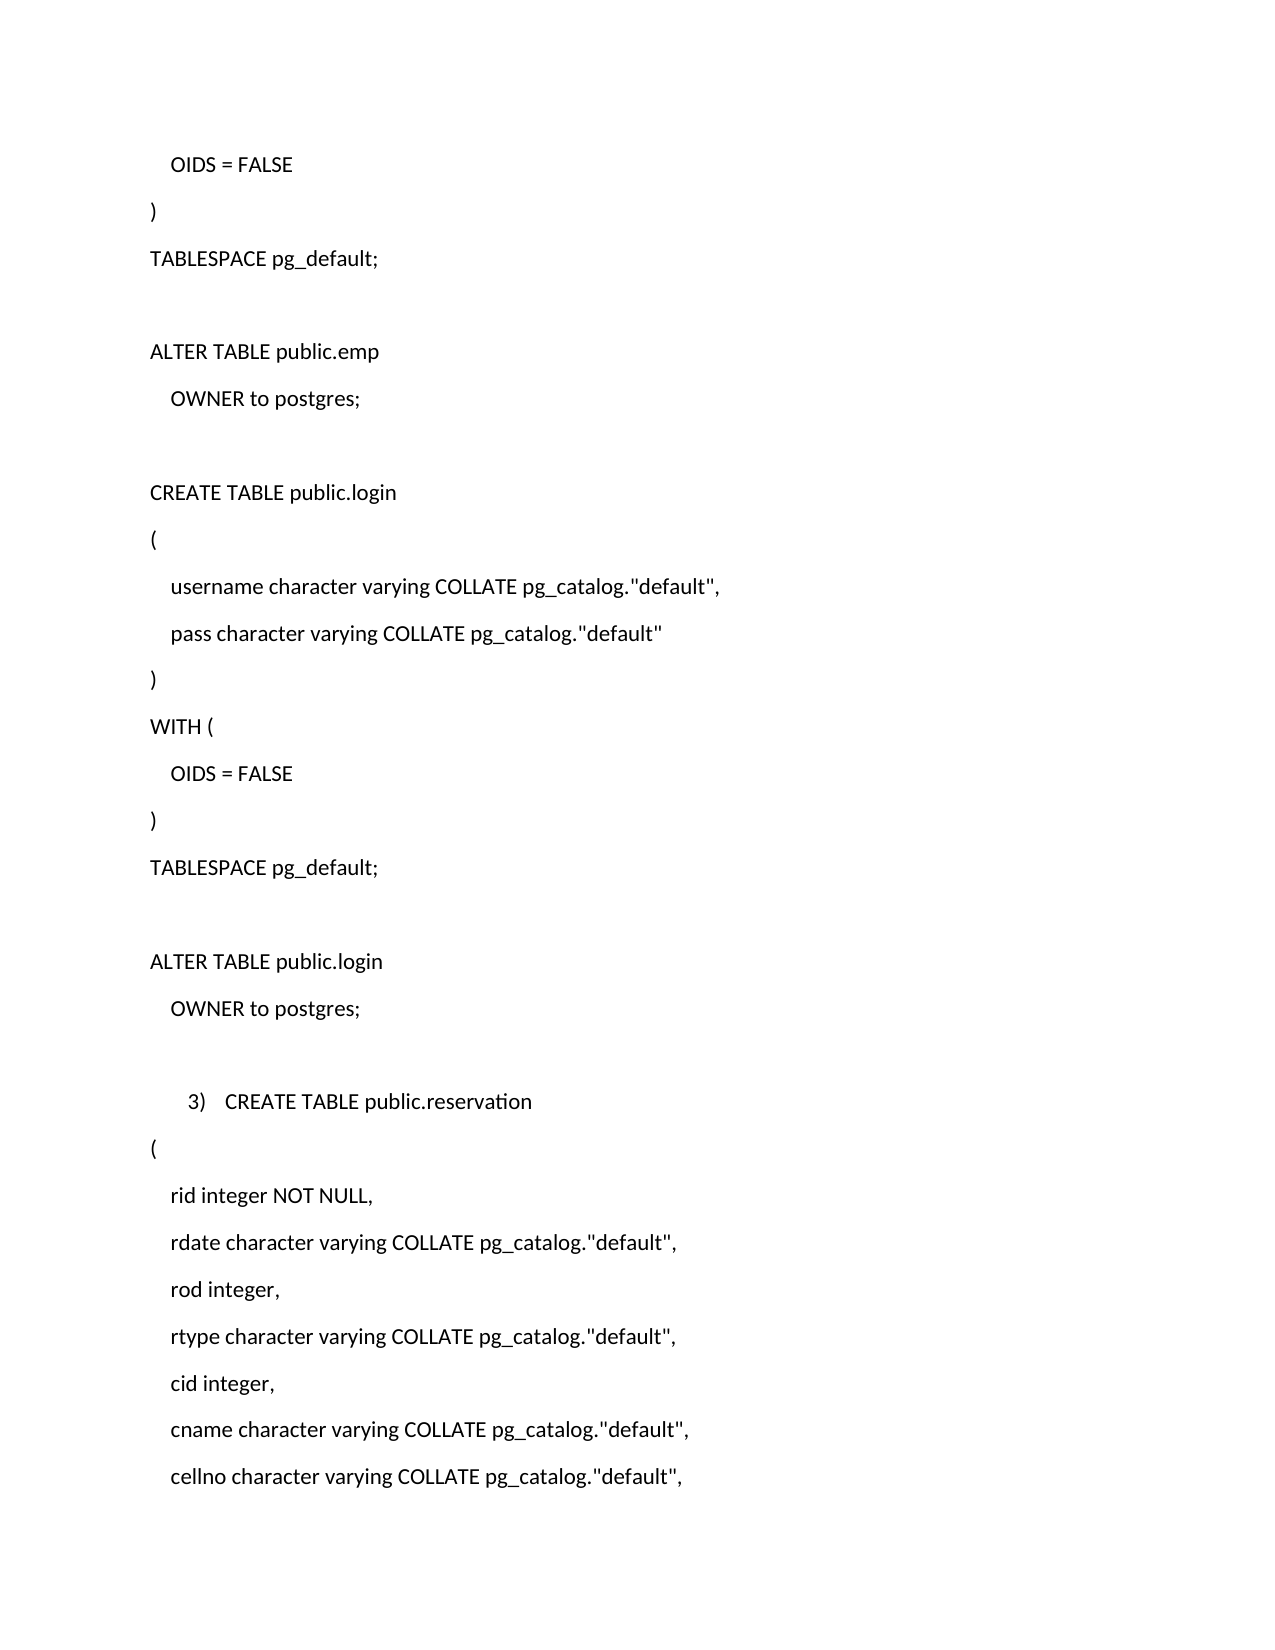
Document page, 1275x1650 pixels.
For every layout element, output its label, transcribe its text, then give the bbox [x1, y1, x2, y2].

text rdate character varying COLLATE pg_catalog."default", [150, 1228, 1125, 1256]
text pass character varying COLLATE pg_catalog."default" [150, 619, 1125, 647]
text OIDS = FALSE [150, 759, 1125, 787]
text TABLESPACE pg_default; [150, 244, 1125, 272]
text cellno character varying COLLATE pg_catalog."default", [150, 1462, 1125, 1491]
text ALTER TABLE public.login [150, 947, 1125, 975]
text OWNER to postgres; [150, 384, 1125, 412]
text username character varying COLLATE pg_catalog."default", [150, 572, 1125, 600]
text cid integer, [150, 1369, 1125, 1397]
text ( [150, 525, 1125, 553]
text ( [150, 1134, 1125, 1162]
text cname character varying COLLATE pg_catalog."default", [150, 1416, 1125, 1444]
list CREATE TABLE public.reservation [187, 1087, 1125, 1116]
text ALTER TABLE public.emp [150, 337, 1125, 366]
text OWNER to postgres; [150, 994, 1125, 1022]
text rod integer, [150, 1275, 1125, 1303]
text ) [150, 197, 1125, 225]
text OIDS = FALSE [150, 150, 1125, 178]
text rtype character varying COLLATE pg_catalog."default", [150, 1322, 1125, 1350]
text WITH ( [150, 712, 1125, 741]
text rid integer NOT NULL, [150, 1181, 1125, 1209]
text TABLESPACE pg_default; [150, 853, 1125, 881]
text CREATE TABLE public.login [150, 478, 1125, 506]
text ) [150, 806, 1125, 834]
text ) [150, 666, 1125, 694]
